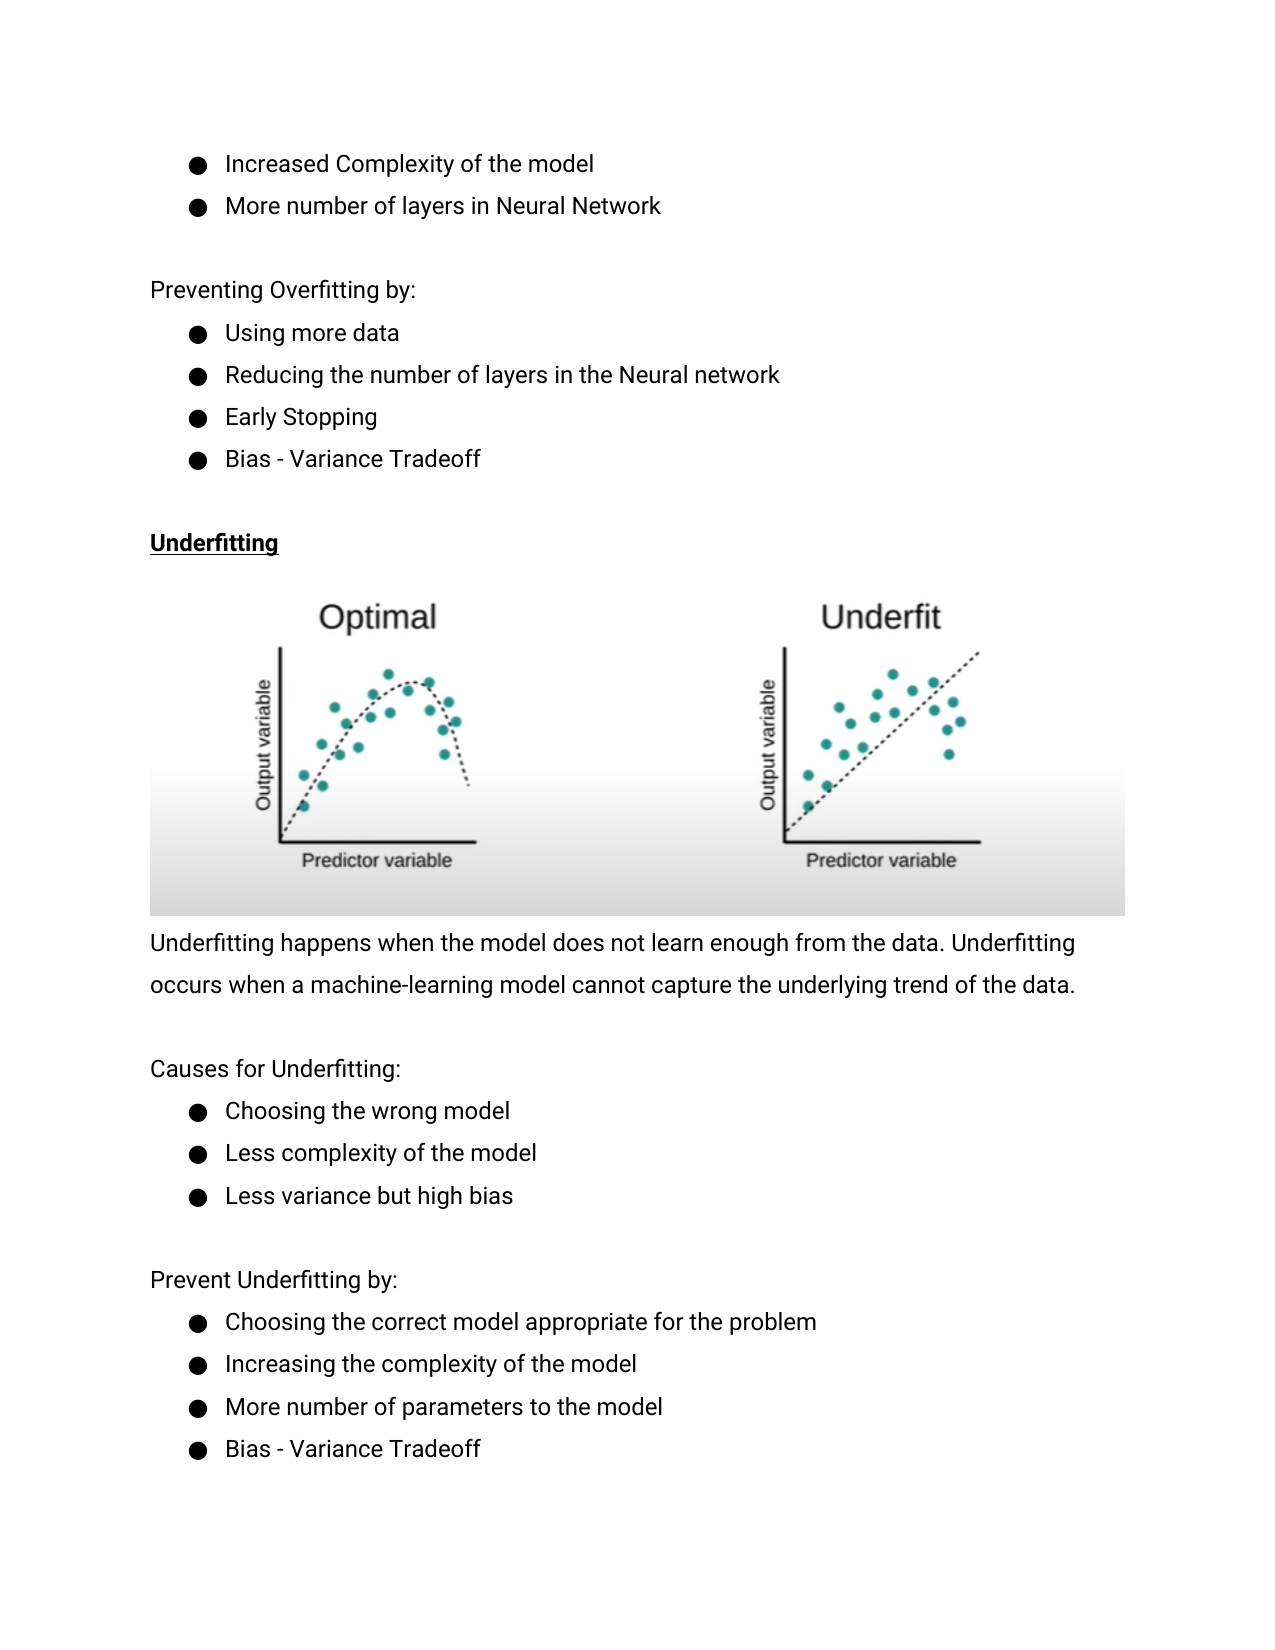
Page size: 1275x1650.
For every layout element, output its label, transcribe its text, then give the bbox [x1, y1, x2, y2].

list More number of parameters to the model [187, 1393, 1125, 1421]
text Underfitting happens when the model does not learn enough from the data. Underfitting [150, 929, 1125, 957]
list Increasing the complexity of the model [187, 1351, 1125, 1379]
list Increased Complexity of the model [187, 150, 1125, 178]
list Bias - Variance Tradeoff [187, 445, 1125, 473]
list Reducing the number of layers in the Neural network [187, 361, 1125, 389]
list Choosing the correct model appropriate for the problem [187, 1308, 1125, 1337]
list Less complexity of the model [187, 1140, 1125, 1168]
picture [150, 571, 1125, 916]
list Early Stopping [187, 403, 1125, 431]
list Less variance but high bias [187, 1182, 1125, 1210]
text Causes for Underfitting: [150, 1055, 1125, 1083]
list Choosing the wrong model [187, 1097, 1125, 1126]
list Using more data [187, 319, 1125, 347]
list More number of layers in Neural Network [187, 192, 1125, 220]
text Underfitting [150, 530, 1125, 558]
text occurs when a machine-learning model cannot capture the underlying trend of the data. [150, 971, 1125, 999]
list Bias - Variance Tradeoff [187, 1435, 1125, 1463]
text Preventing Overfitting by: [150, 277, 1125, 305]
text Prevent Underfitting by: [150, 1266, 1125, 1294]
